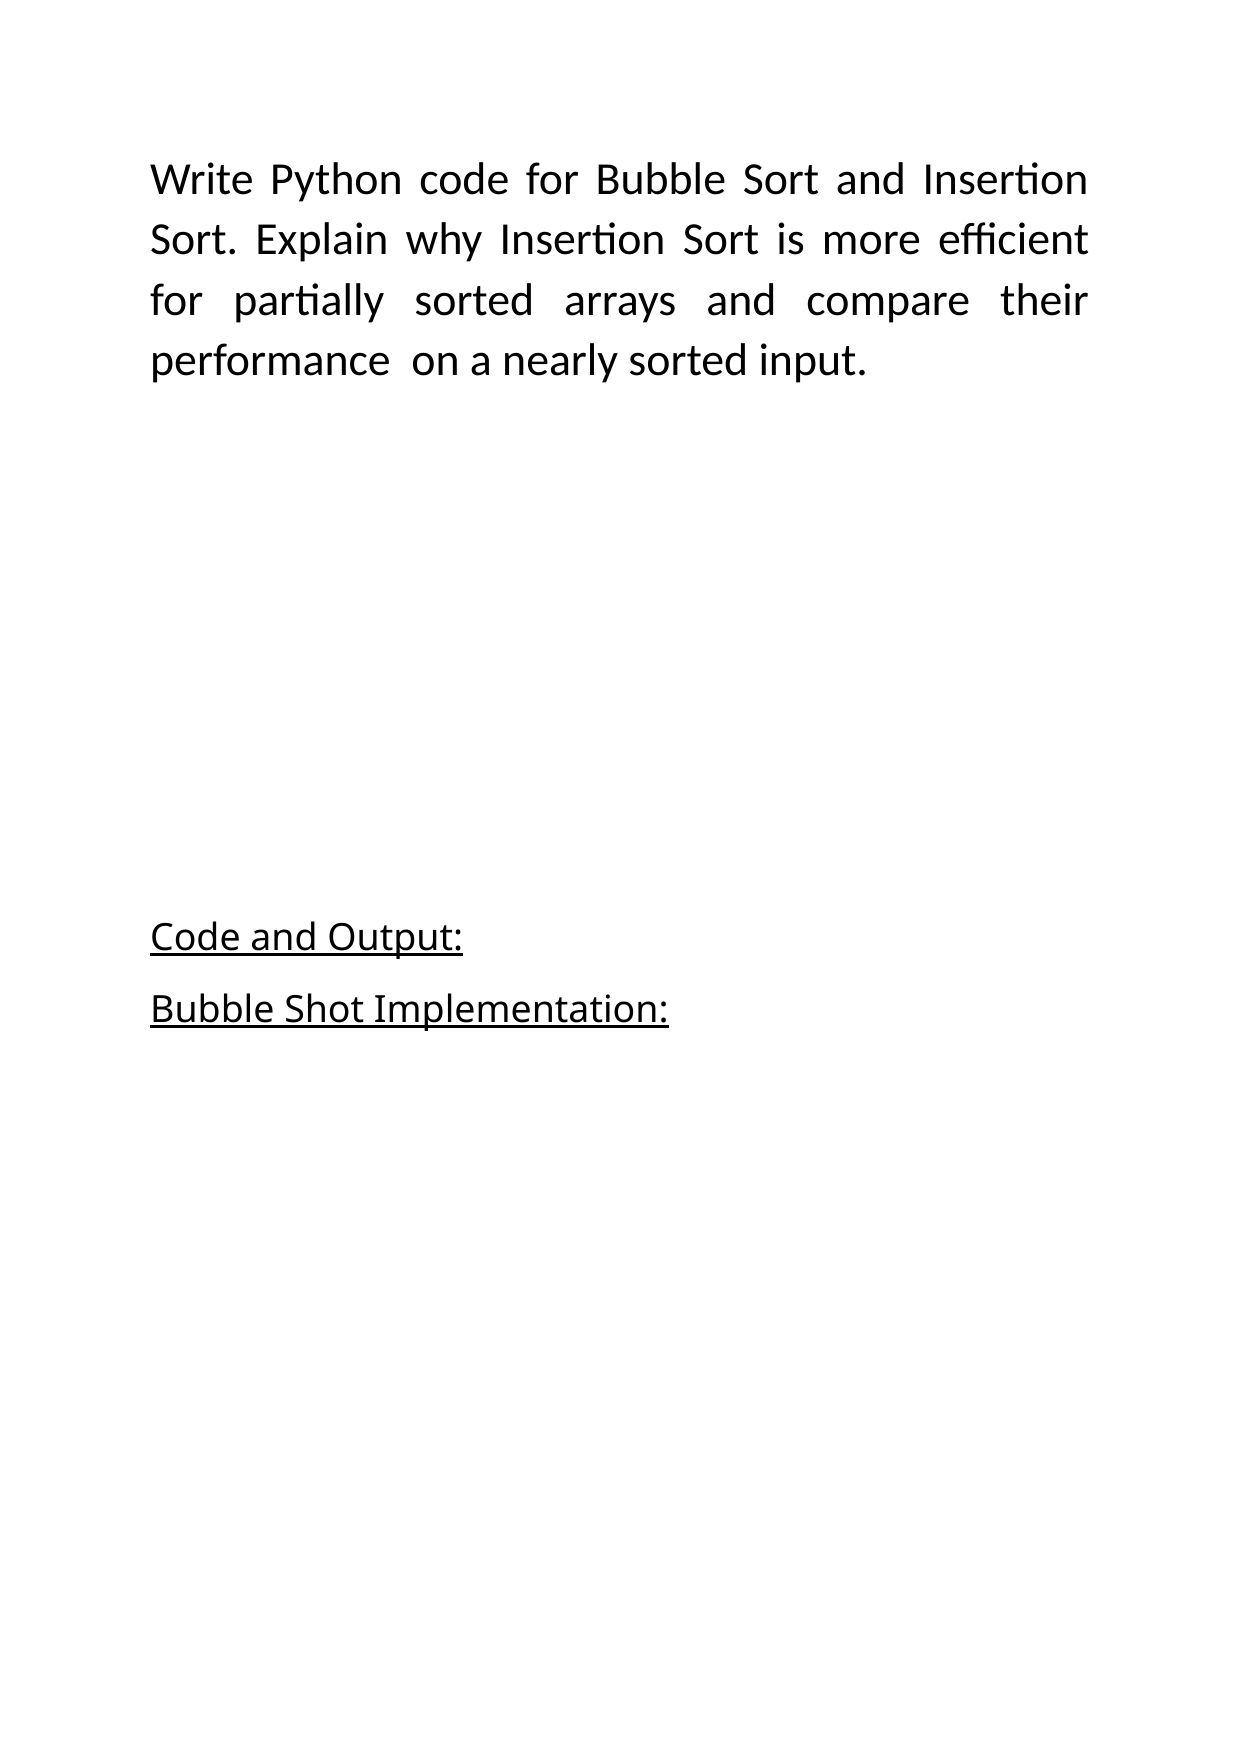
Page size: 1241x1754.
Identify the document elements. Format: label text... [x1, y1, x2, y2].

text Code and Output: [150, 910, 1090, 961]
text Write Python code for Bubble Sort and Insertion Sort. Explain why Insertion Sort is more efficient for partially sorted arrays and compare their performance on a nearly sorted input. [150, 150, 1090, 387]
text Bubble Shot Implementation: [150, 982, 1090, 1033]
